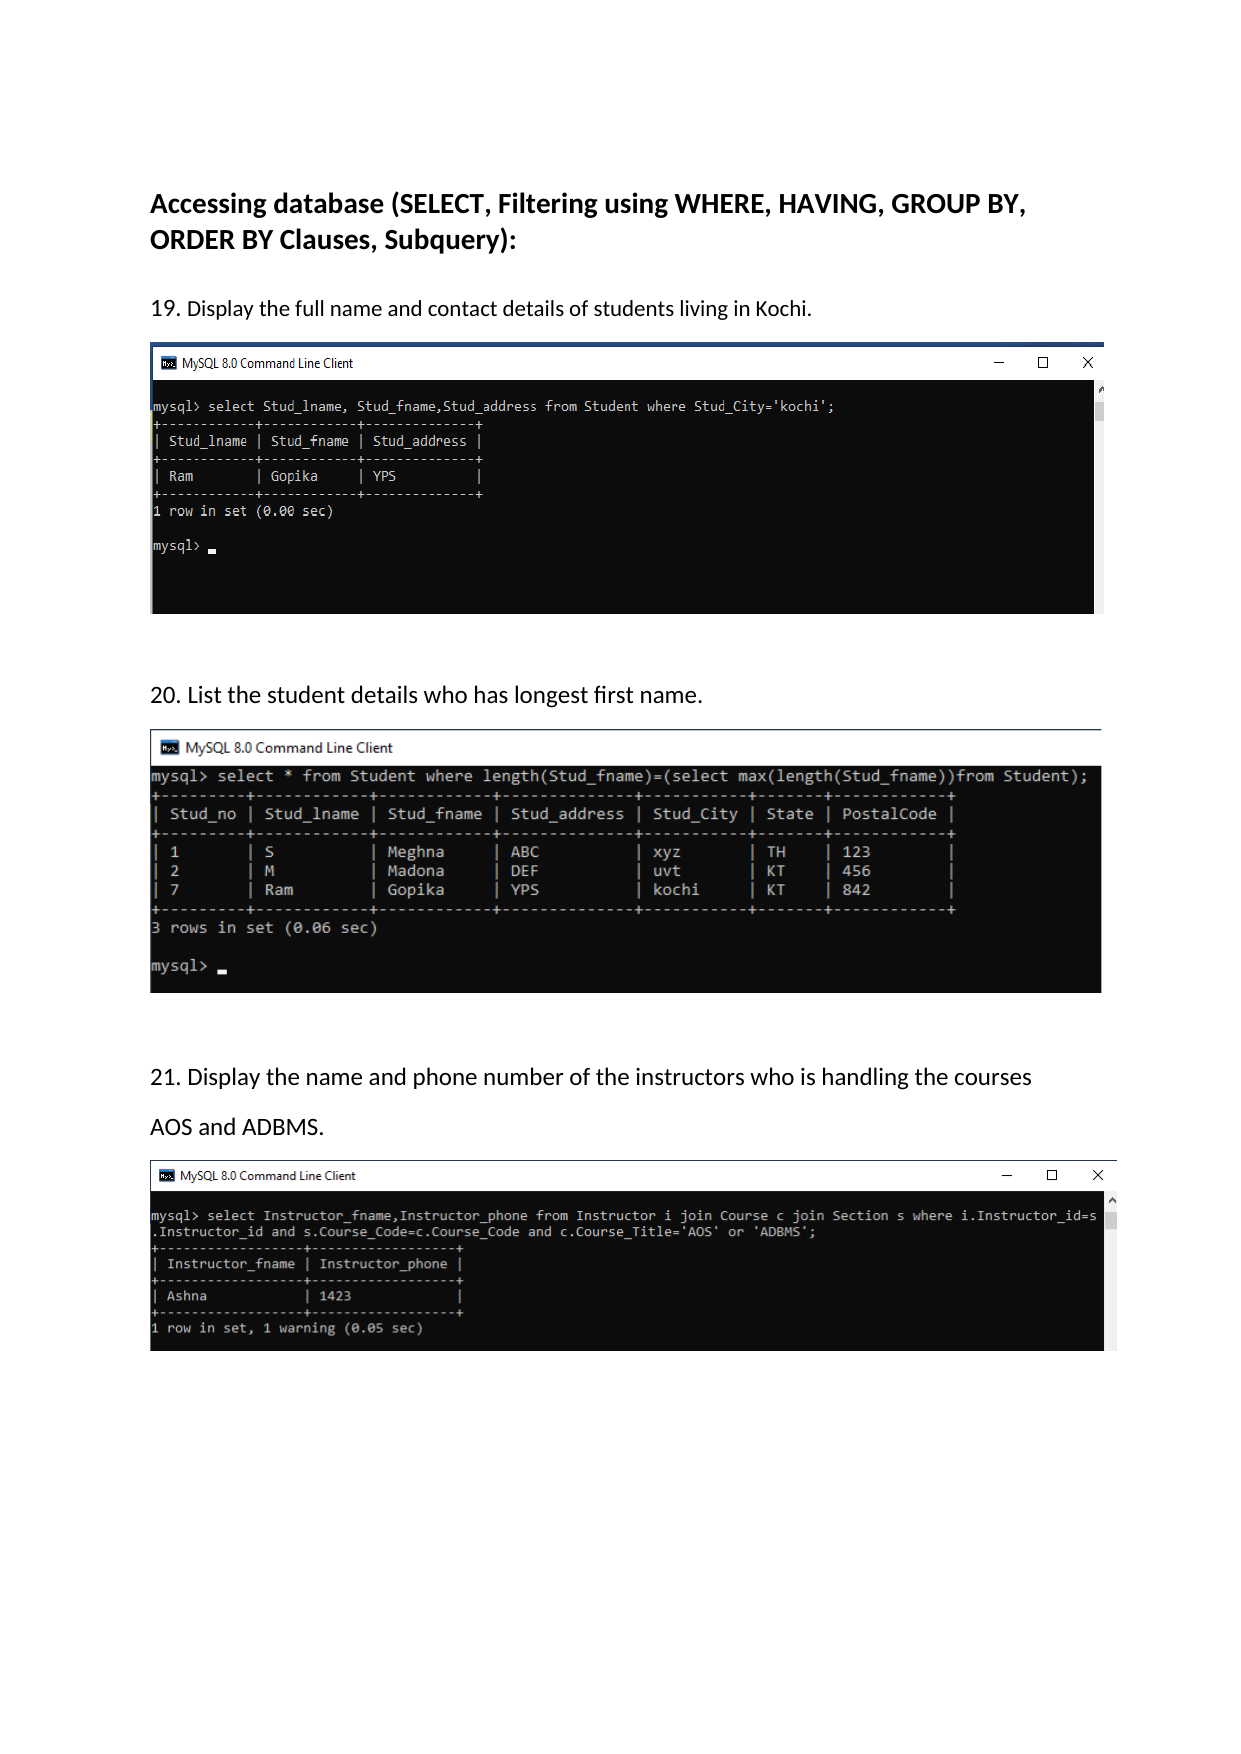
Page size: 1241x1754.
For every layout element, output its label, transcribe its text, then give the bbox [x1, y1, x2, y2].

text 21. Display the name and phone number of the instructors who is handling the courses [150, 1061, 1090, 1092]
text 19. Display the full name and contact details of students living in Kochi. [150, 292, 1090, 323]
text AOS and ADBMS. [150, 1111, 1090, 1141]
text Accessing database (SELECT, Filtering using WHERE, HAVING, GROUP BY, ORDER BY Clauses, Subquery): [150, 186, 1090, 257]
picture [150, 729, 1102, 993]
text 20. List the student details who has longest first name. [150, 679, 1090, 710]
picture [150, 1160, 1117, 1351]
picture [150, 342, 1104, 614]
